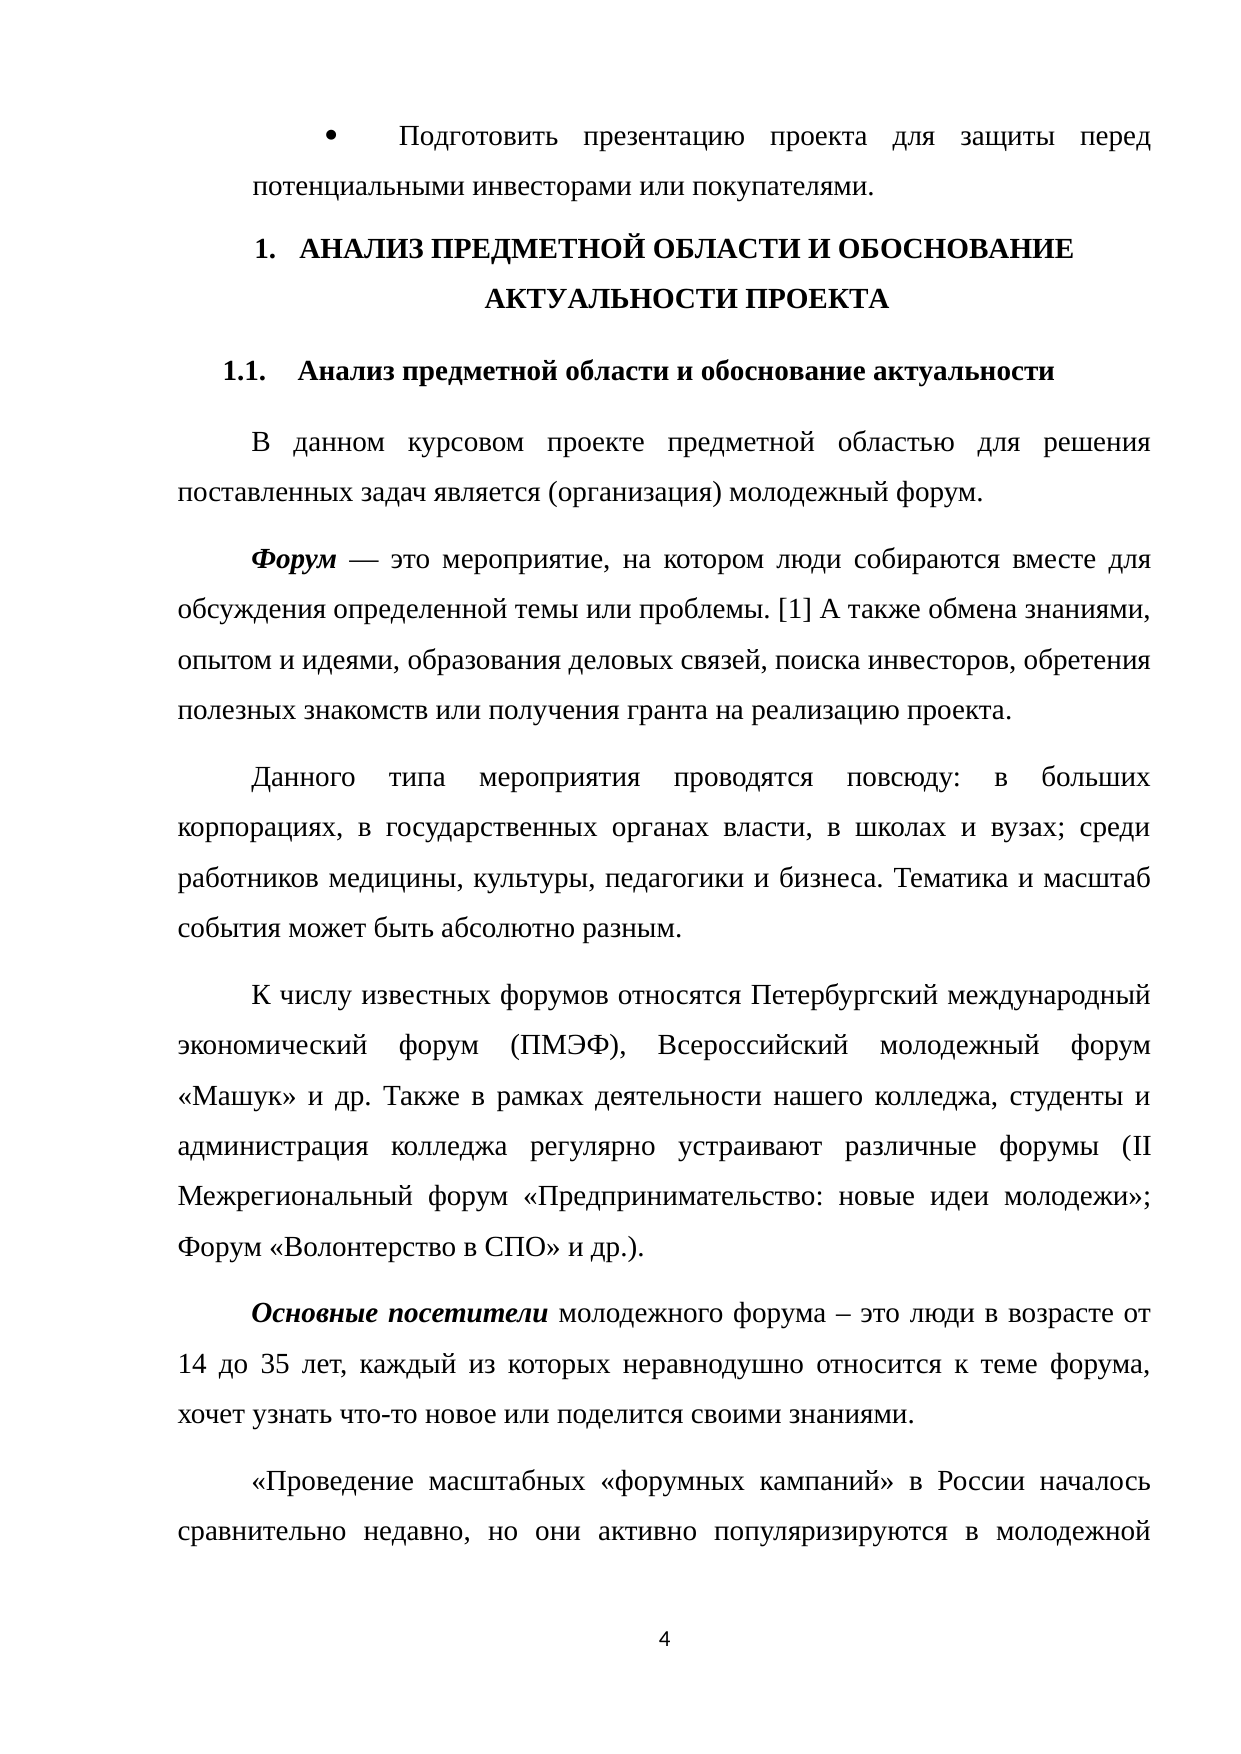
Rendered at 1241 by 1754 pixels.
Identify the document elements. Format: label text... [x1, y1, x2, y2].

text В данном курсовом проекте предметной областью для решения поставленных задач является (организация) молодежный форум. [177, 424, 1152, 508]
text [177, 1463, 1152, 1547]
list АНАЛИЗ ПРЕДМЕТНОЙ ОБЛАСТИ И ОБОСНОВАНИЕ АКТУАЛЬНОСТИ ПРОЕКТА [177, 231, 1152, 315]
text Форум — это мероприятие, на котором люди собираются вместе для обсуждения определенной темы или проблемы. [1] А также обмена знаниями, опытом и идеями, образования деловых связей, поиска инвесторов, обретения полезных знакомств или получения гранта на реализацию проекта. [177, 541, 1152, 726]
text Данного типа мероприятия проводятся повсюду: в больших корпорациях, в государственных органах власти, в школах и вузах; среди работников медицины, культуры, педагогики и бизнеса. Тематика и масштаб события может быть абсолютно разным. [177, 759, 1152, 944]
text Основные посетители молодежного форума – это люди в возрасте от 14 до 35 лет, каждый из которых неравнодушно относится к теме форума, хочет узнать что-то новое или поделится своими знаниями. [177, 1296, 1152, 1430]
list Анализ предметной области и обоснование актуальности [222, 353, 1152, 386]
list Подготовить презентацию проекта для защиты перед потенциальными инвесторами или покупателями. [252, 118, 1152, 202]
text К числу известных форумов относятся Петербургский международный экономический форум (ПМЭФ), Всероссийский молодежный форум «Машук» и др. Также в рамках деятельности нашего колледжа, студенты и администрация колледжа регулярно устраивают различные форумы (II Межрегиональный форум «Предпринимательство: новые идеи молодежи»; Форум «Волонтерство в СПО» и др.). [177, 977, 1152, 1262]
